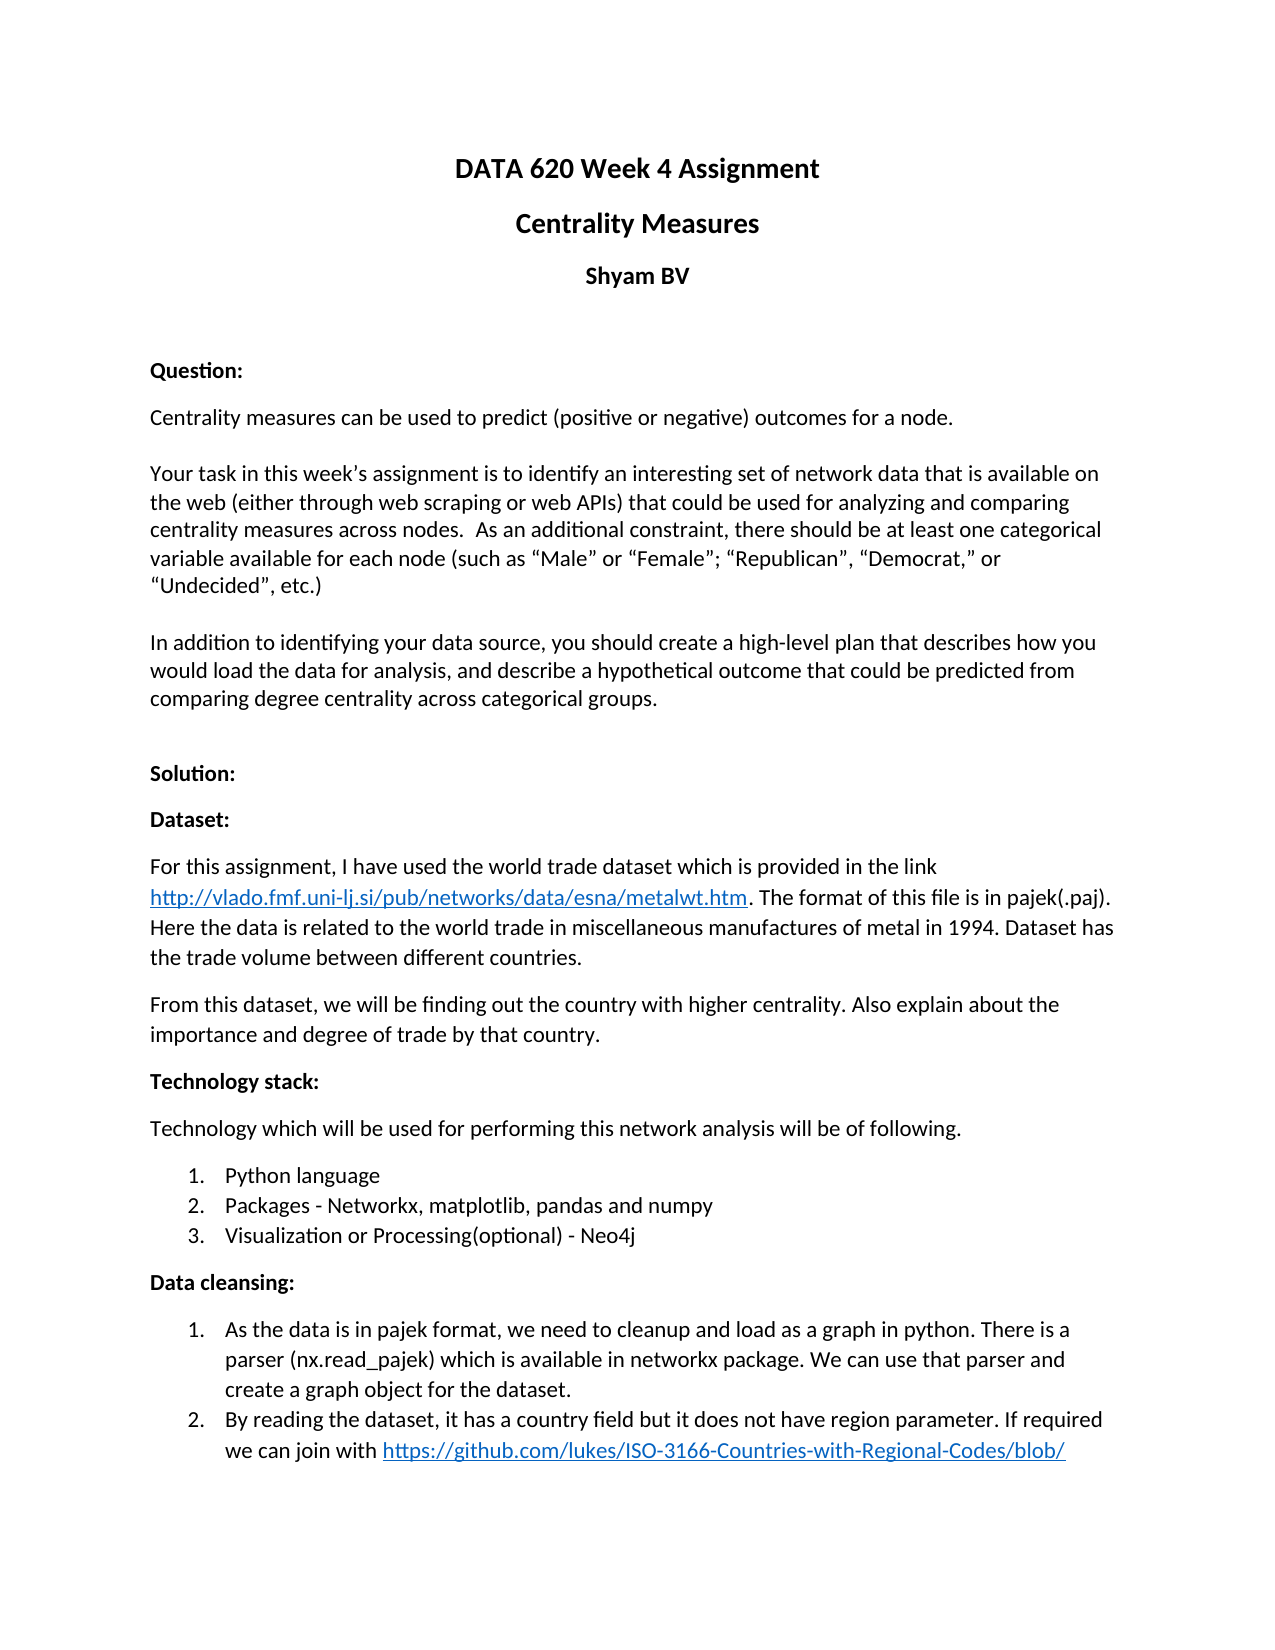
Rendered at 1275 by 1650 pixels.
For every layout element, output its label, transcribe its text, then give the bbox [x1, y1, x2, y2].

text Technology which will be used for performing this network analysis will be of following. [150, 1114, 1125, 1142]
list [187, 1406, 1125, 1464]
list Python language [187, 1161, 1125, 1189]
text Solution: [150, 759, 1125, 787]
text Shyam BV [150, 260, 1125, 291]
text Question: [150, 357, 1125, 385]
text Data cleansing: [150, 1268, 1125, 1296]
list Packages - Networkx, matplotlib, pandas and numpy [187, 1191, 1125, 1219]
text In addition to identifying your data source, you should create a high-level plan that describes how you would load the data for analysis, and describe a hypothetical outcome that could be predicted from comparing degree centrality across categorical groups. [150, 628, 1125, 712]
text Centrality Measures [150, 205, 1125, 241]
text From this dataset, we will be finding out the country with higher centrality. Also explain about the importance and degree of trade by that country. [150, 990, 1125, 1048]
text For this assignment, I have used the world trade dataset which is provided in the link http://vlado.fmf.uni-lj.si/pub/networks/data/esna/metalwt.htm. The format of this file is in pajek(.paj). Here the data is related to the world trade in miscellaneous manufactures of metal in 1994. Dataset has the trade volume between different countries. [150, 852, 1125, 971]
text DATA 620 Week 4 Assignment [150, 150, 1125, 186]
list Visualization or Processing(optional) - Neo4j [187, 1221, 1125, 1249]
text Your task in this week’s assignment is to identify an interesting set of network data that is available on the web (either through web scraping or web APIs) that could be used for analyzing and comparing centrality measures across nodes. As an additional constraint, there should be at least one categorical variable available for each node (such as “Male” or “Female”; “Republican”, “Democrat,” or “Undecided”, etc.) [150, 459, 1125, 628]
text Technology stack: [150, 1067, 1125, 1095]
text Centrality measures can be used to predict (positive or negative) outcomes for a node. [150, 403, 1125, 459]
list As the data is in pajek format, we need to cleanup and load as a graph in python. There is a parser (nx.read_pajek) which is available in networkx package. We can use that parser and create a graph object for the dataset. [187, 1315, 1125, 1403]
text Dataset: [150, 806, 1125, 833]
